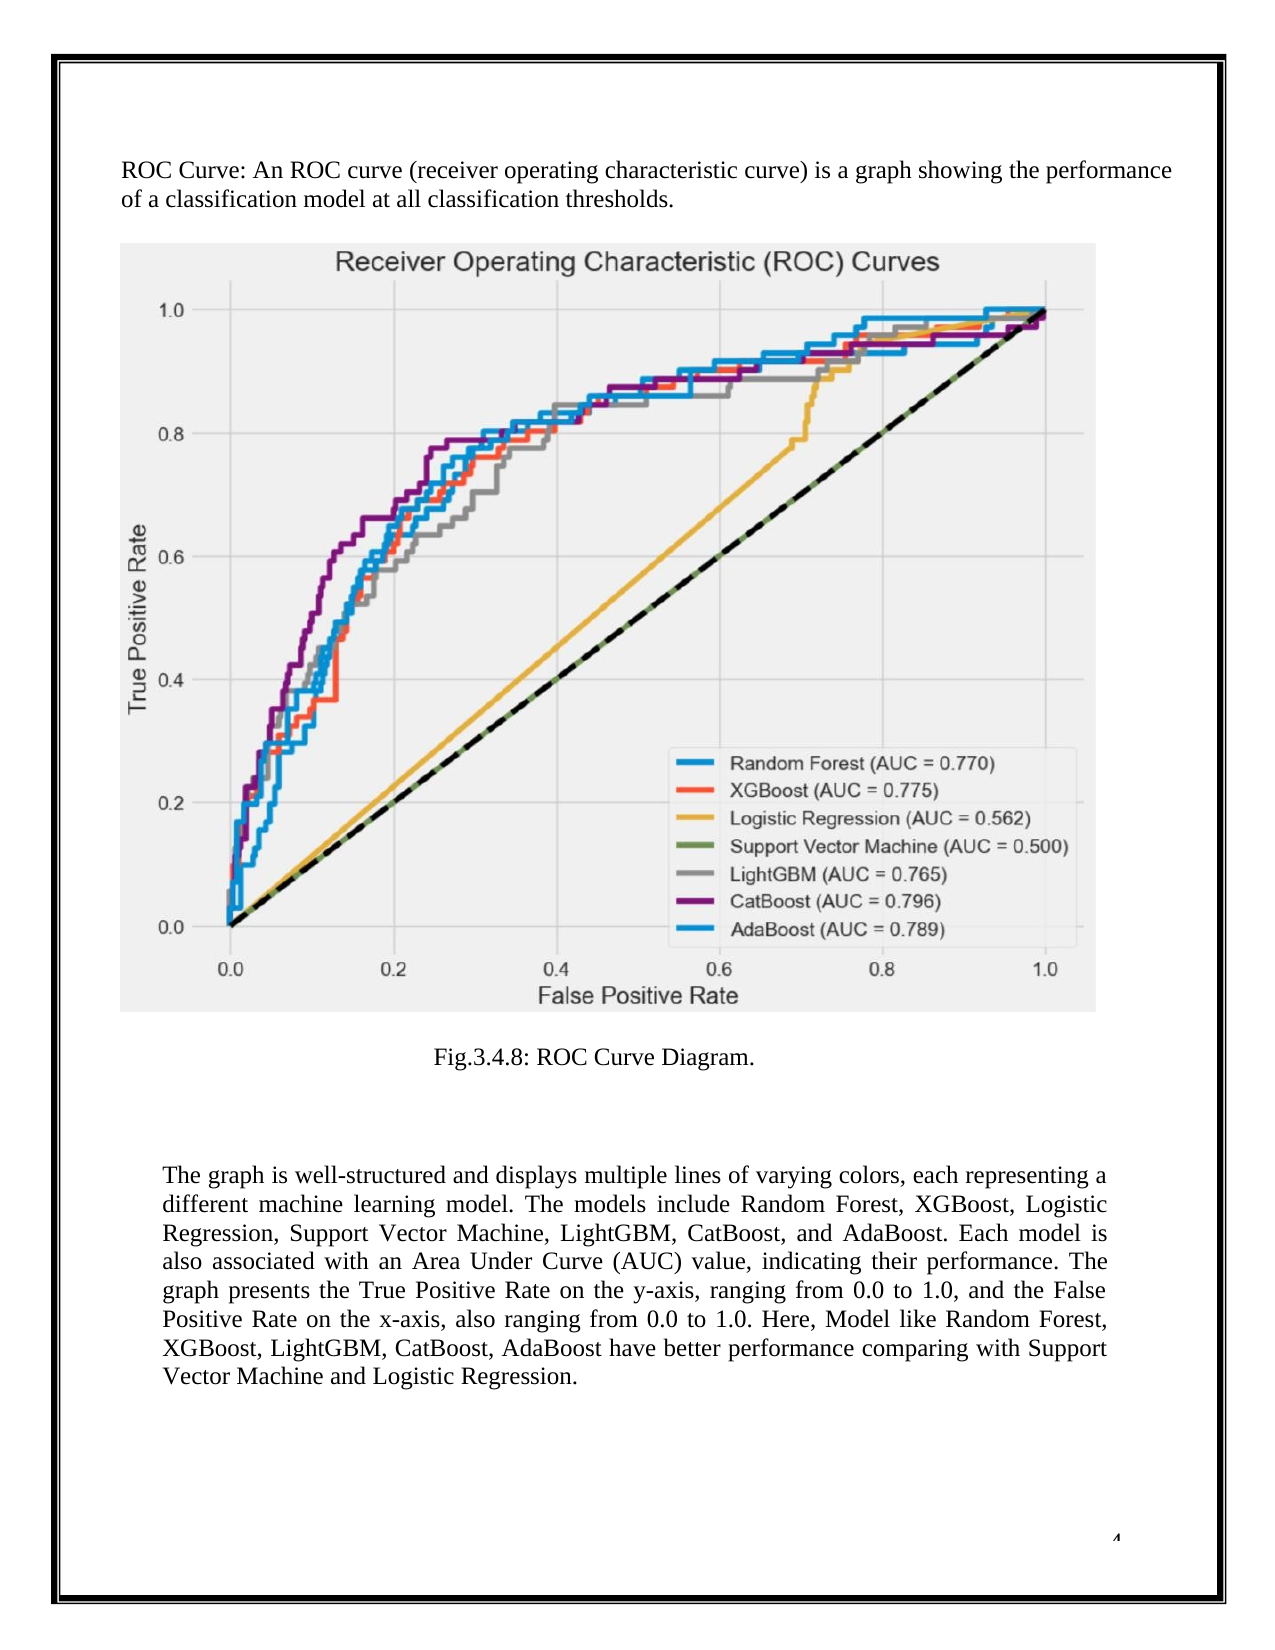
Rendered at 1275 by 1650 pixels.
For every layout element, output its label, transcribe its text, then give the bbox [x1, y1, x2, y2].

text Fig.3.4.8: ROC Curve Diagram. [433, 1042, 1183, 1071]
text ROC Curve: An ROC curve (receiver operating characteristic curve) is a graph showing the performance of a classification model at all classification thresholds. [121, 155, 1172, 213]
picture [120, 243, 1096, 1012]
text The graph is well-structured and displays multiple lines of varying colors, each representing a different machine learning model. The models include Random Forest, XGBoost, Logistic Regression, Support Vector Machine, LightGBM, CatBoost, and AdaBoost. Each model is also associated with an Area Under Curve (AUC) value, indicating their performance. The graph presents the True Positive Rate on the y-axis, ranging from 0.0 to 1.0, and the False Positive Rate on the x-axis, also ranging from 0.0 to 1.0. Here, Model like Random Forest, XGBoost, LightGBM, CatBoost, AdaBoost have better performance comparing with Support Vector Machine and Logistic Regression. [162, 1160, 1108, 1390]
